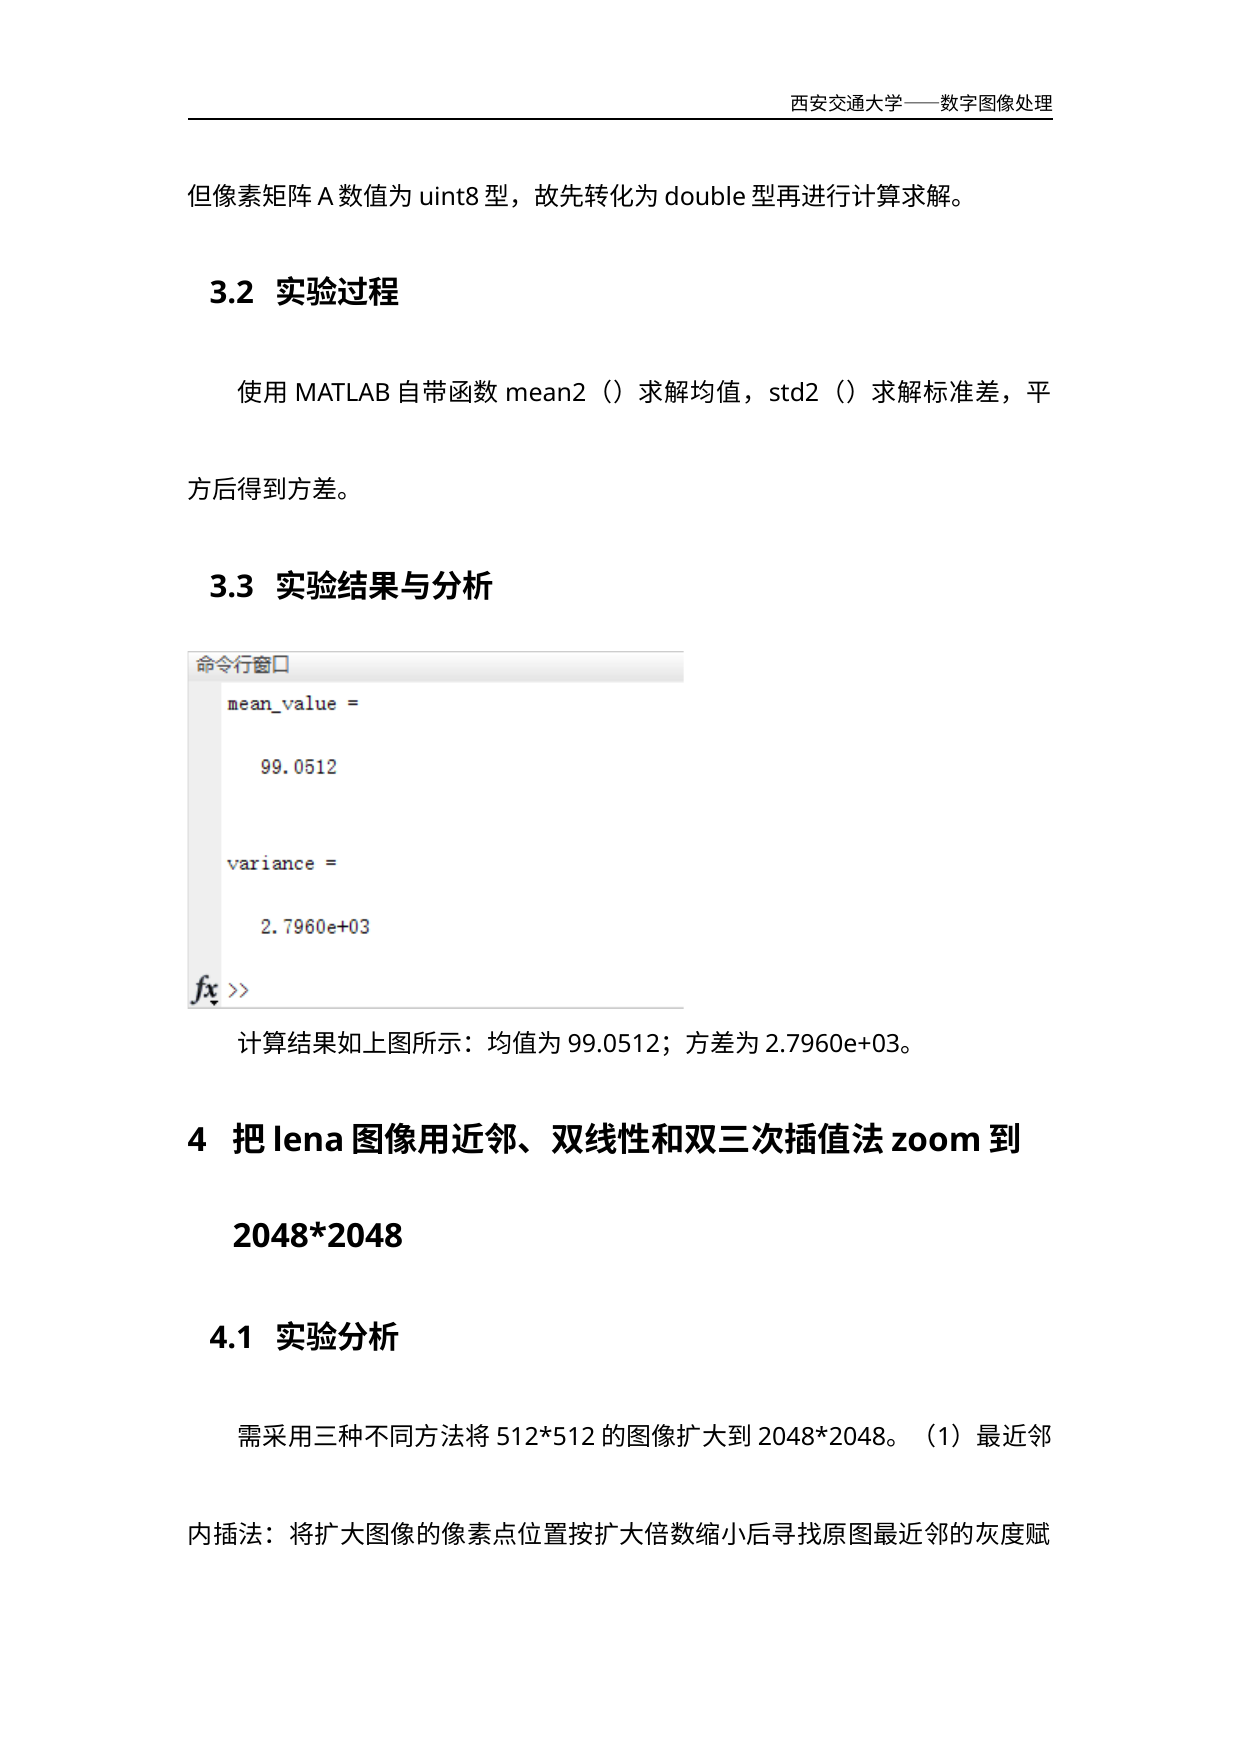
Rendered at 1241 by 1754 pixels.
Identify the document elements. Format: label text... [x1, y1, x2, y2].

subtitle 实验结果与分析 [209, 551, 1053, 616]
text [187, 1402, 1053, 1565]
picture [187, 651, 684, 1009]
subtitle 把lena图像用近邻、双线性和双三次插值法zoom到2048*2048 [187, 1104, 1053, 1267]
subtitle 实验过程 [209, 258, 1053, 323]
subtitle 实验分析 [209, 1302, 1053, 1367]
text 使用MATLAB自带函数mean2（）求解均值，std2（）求解标准差，平方后得到方差。 [187, 358, 1053, 520]
text 计算结果如上图所示：均值为99.0512；方差为2.7960e+03。 [187, 1009, 1053, 1074]
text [187, 162, 1053, 227]
